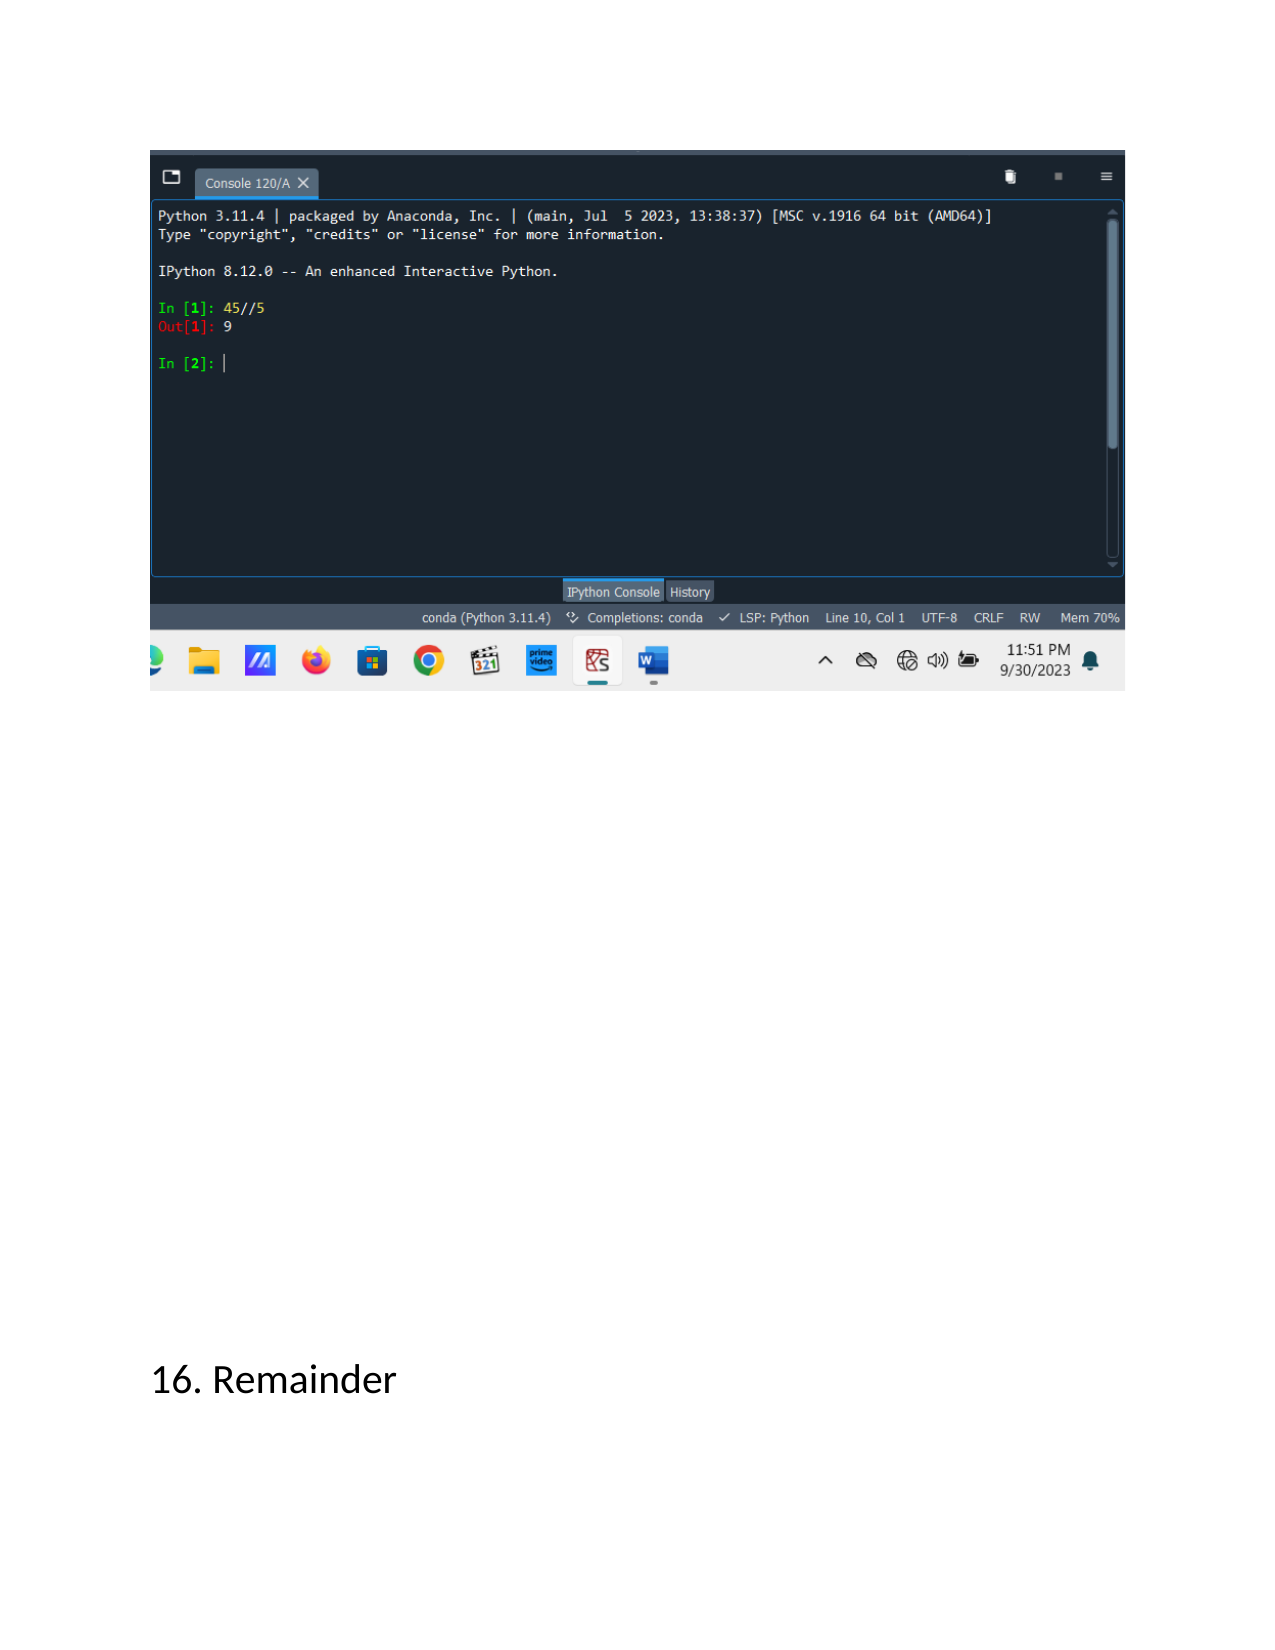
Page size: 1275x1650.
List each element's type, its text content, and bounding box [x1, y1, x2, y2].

text 16. Remainder [150, 1353, 1125, 1404]
picture [150, 150, 1125, 691]
